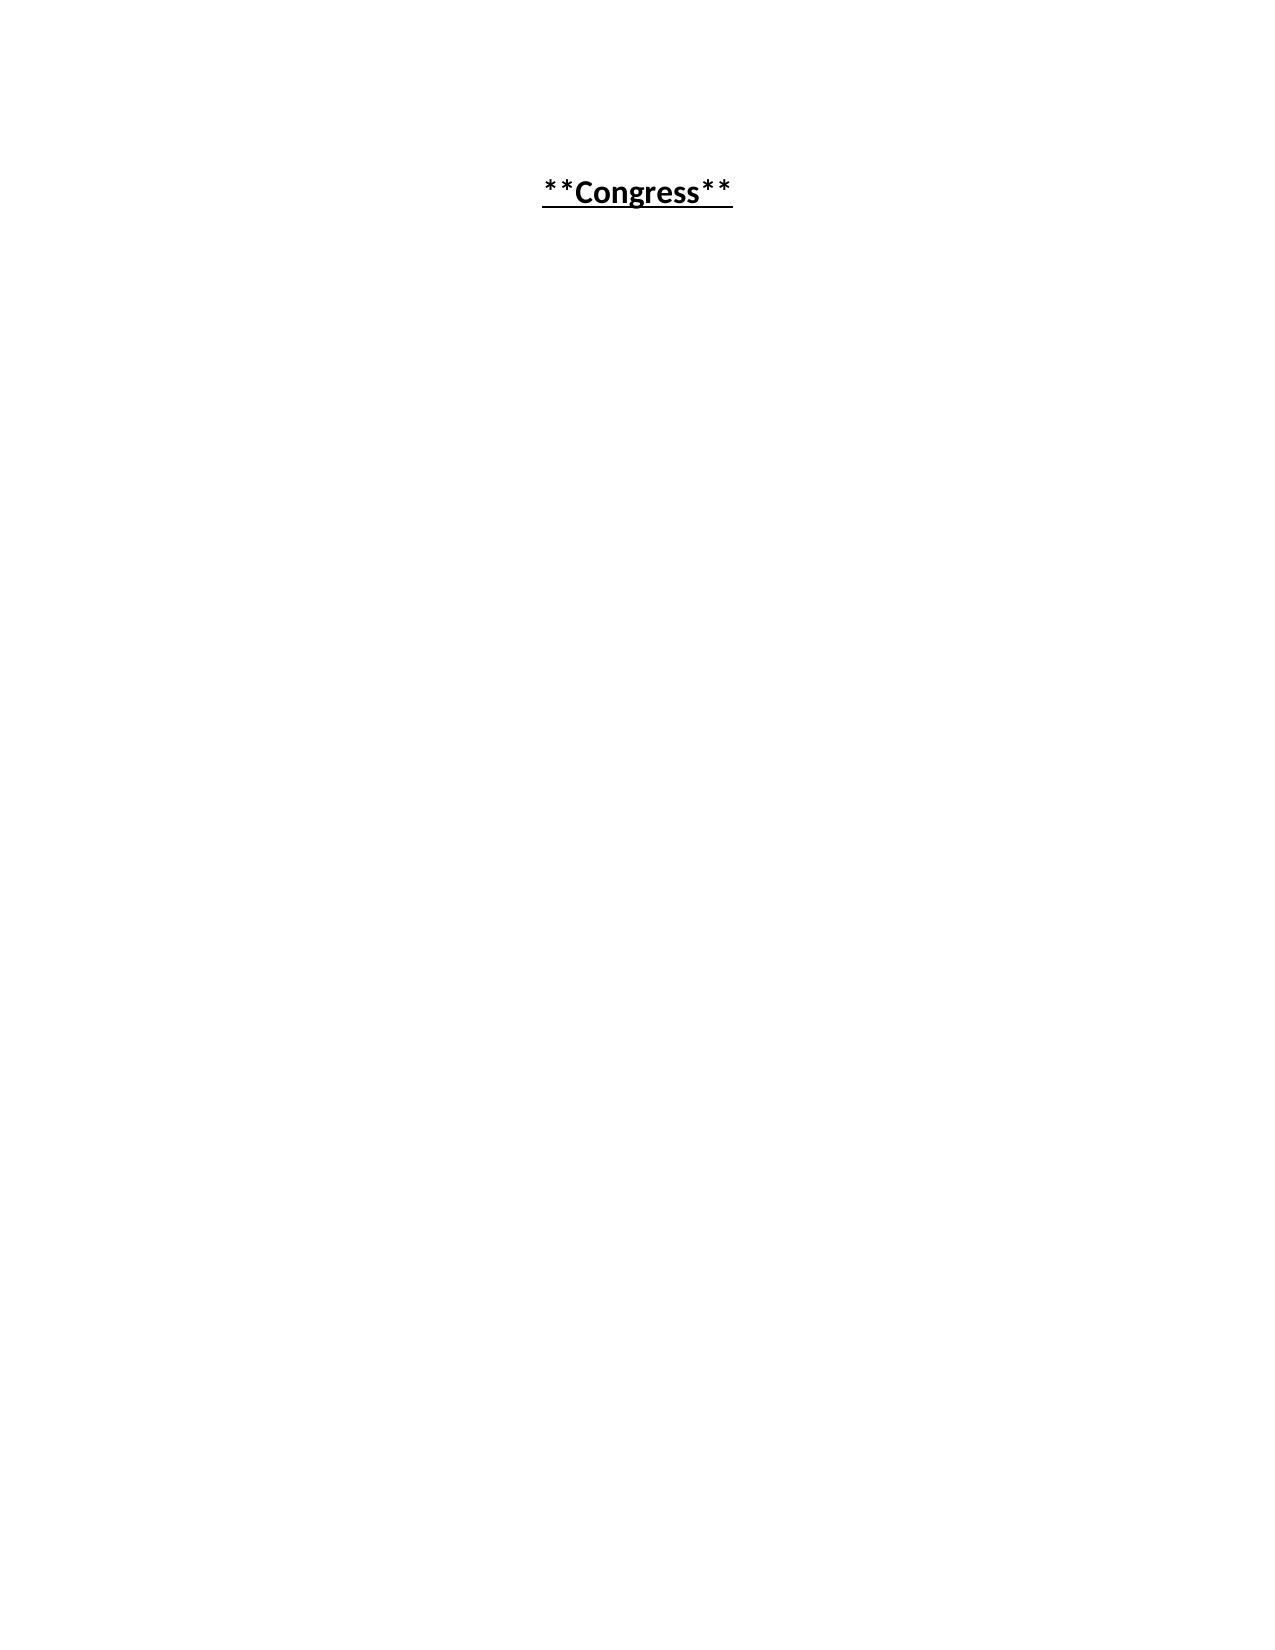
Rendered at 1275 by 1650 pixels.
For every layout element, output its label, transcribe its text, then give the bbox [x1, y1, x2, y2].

subtitle **Congress** [150, 171, 1125, 212]
